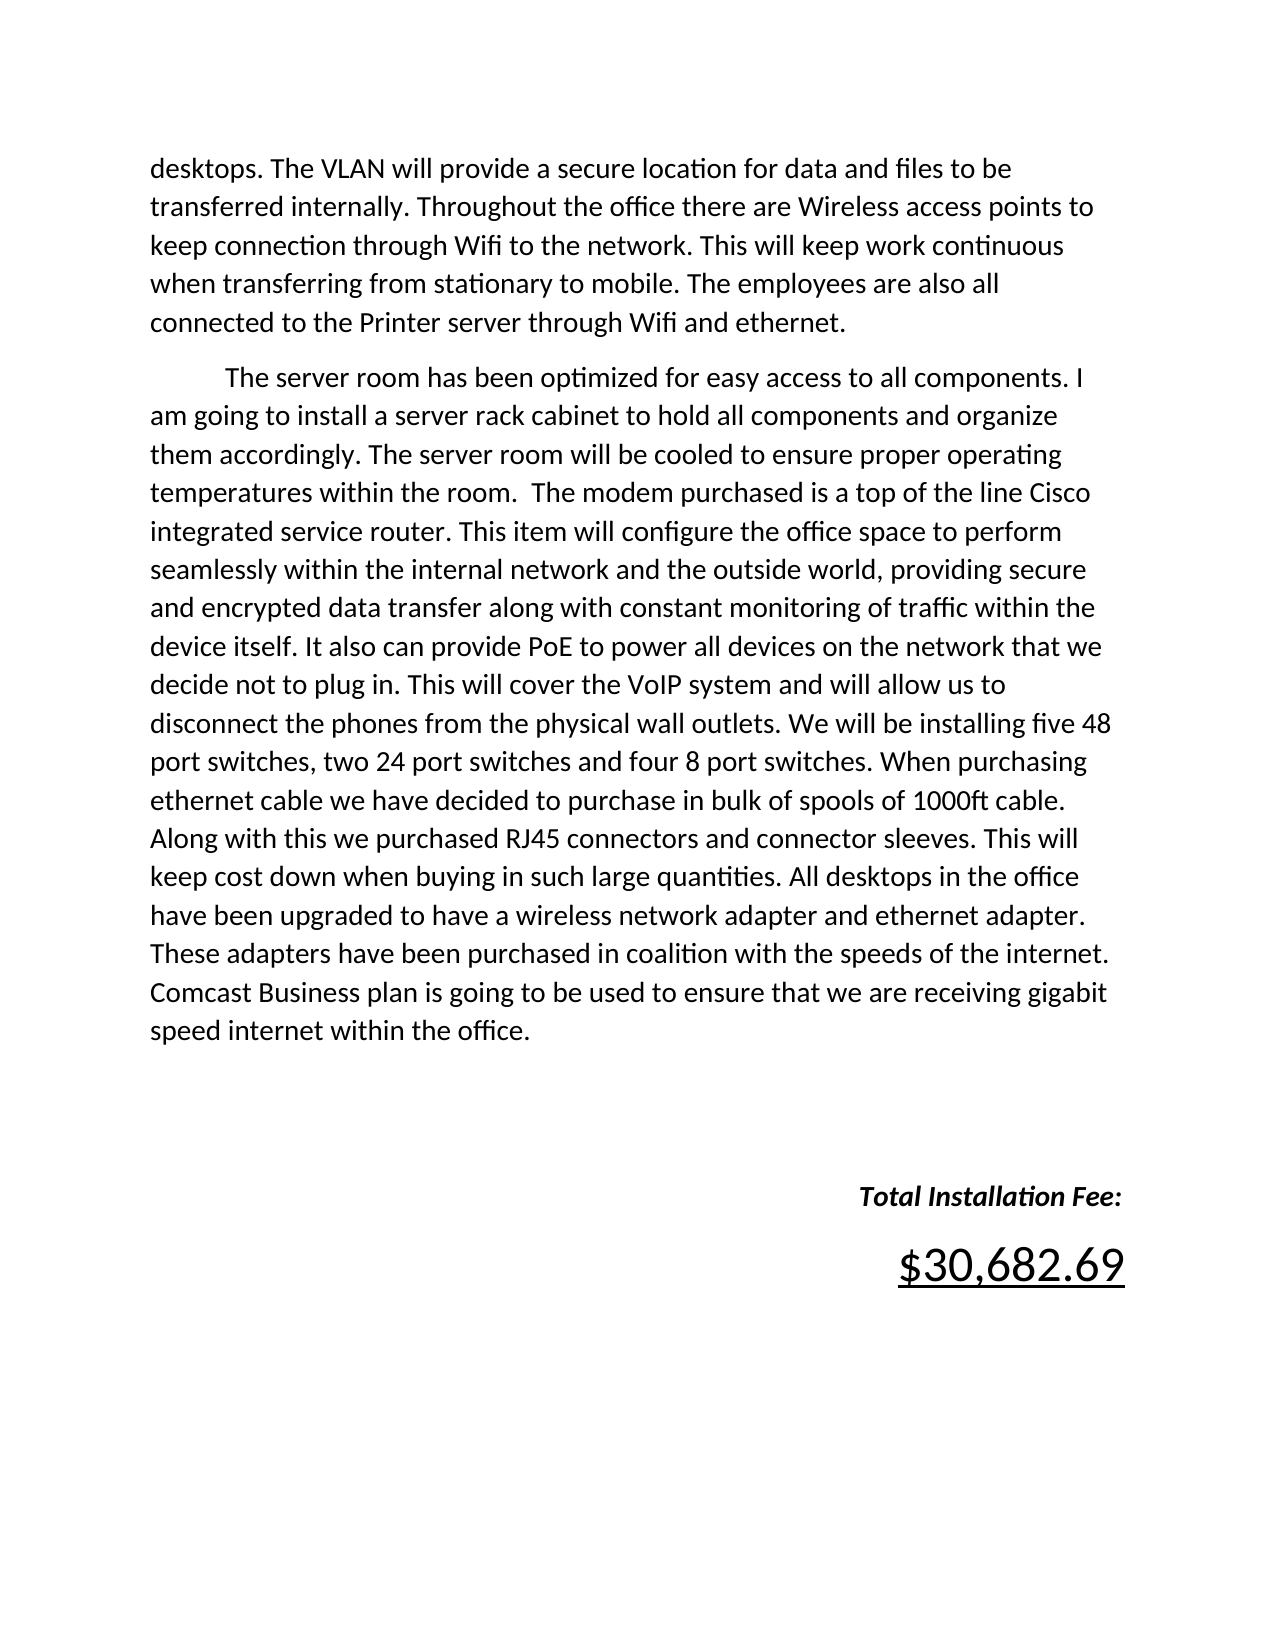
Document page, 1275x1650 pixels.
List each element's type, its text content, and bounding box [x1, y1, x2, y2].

text Total Installation Fee: [150, 1178, 1125, 1213]
text $30,682.69 [150, 1233, 1125, 1294]
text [150, 150, 1125, 339]
text The server room has been optimized for easy access to all components. I am going to install a server rack cabinet to hold all components and organize them accordingly. The server room will be cooled to ensure proper operating temperatures within the room. The modem purchased is a top of the line Cisco integrated service router. This item will configure the office space to perform seamlessly within the internal network and the outside world, providing secure and encrypted data transfer along with constant monitoring of traffic within the device itself. It also can provide PoE to power all devices on the network that we decide not to plug in. This will cover the VoIP system and will allow us to disconnect the phones from the physical wall outlets. We will be installing five 48 port switches, two 24 port switches and four 8 port switches. When purchasing ethernet cable we have decided to purchase in bulk of spools of 1000ft cable. Along with this we purchased RJ45 connectors and connector sleeves. This will keep cost down when buying in such large quantities. All desktops in the office have been upgraded to have a wireless network adapter and ethernet adapter. These adapters have been purchased in coalition with the speeds of the internet. Comcast Business plan is going to be used to ensure that we are receiving gigabit speed internet within the office. [150, 359, 1125, 1048]
